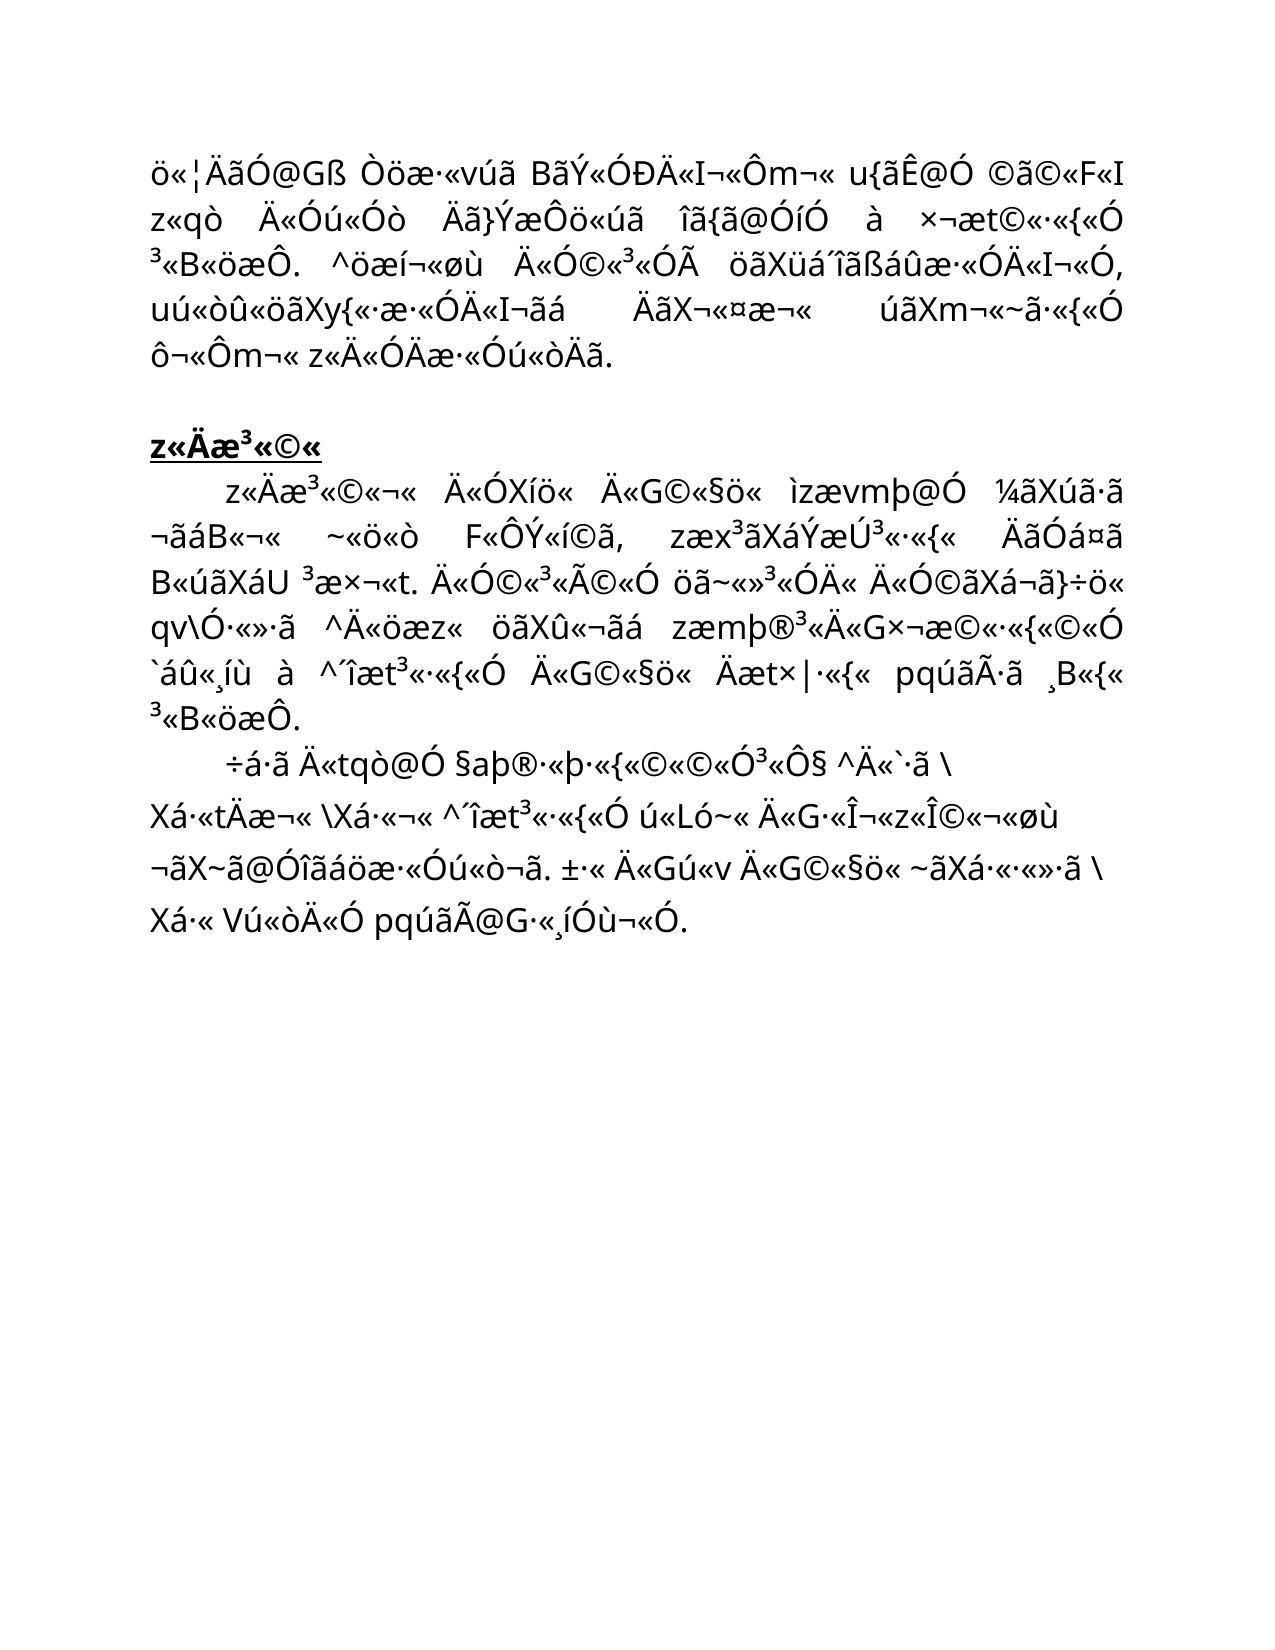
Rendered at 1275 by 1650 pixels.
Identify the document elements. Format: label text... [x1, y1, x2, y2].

text z«Äæ³«©« [150, 422, 1125, 468]
text z«Äæ³«©«¬« Ä«ÓXíö« Ä«G©«§ö« ìzævmþ@Ó ¼ãXúã·ã ¬ãáB«¬« ~«ö«ò F«ÔÝ«í©ã, zæx³ãXáÝæÚ³«·«{« ÄãÓá¤ã B«úãXáU ³æ×¬«t. Ä«Ó©«³«Ã©«Ó­ öã~«»³«ÓÄ« Ä«Ó©ãXá¬ã}÷ö« qv\Ó·«»·ã ^Ä«öæz« öãXû«¬ãá zæmþ®³«Ä«G×¬æ©«·«{«©«Ó­ `áû«¸íù à ^´îæt³«·«{«Ó Ä«G©«§ö« Äæt×|·«{« pqúãÃ·ã ¸B«{« ³«B«öæÔ. [150, 468, 1125, 740]
text ÷á·ã Ä«tqò@Ó §aþ®·«þ·«{«©«­©«Ó³«Ô§ ^Ä«`·ã \Xá·«tÄæ¬« \Xá·«¬« ^´îæt³«·«{«Ó ú«Ló~« Ä«G·«Î¬«z«Î©«¬«øù ¬ãX~ã@Óîãáöæ·«Óú«ò¬ã. ±·« Ä«Gú«v Ä«G©«§ö« ~ãXá·«·«»·ã \Xá·« Vú«òÄ«Ó pqúãÃ@G·«¸íÓù¬«Ó. [150, 740, 1125, 942]
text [150, 150, 1125, 377]
